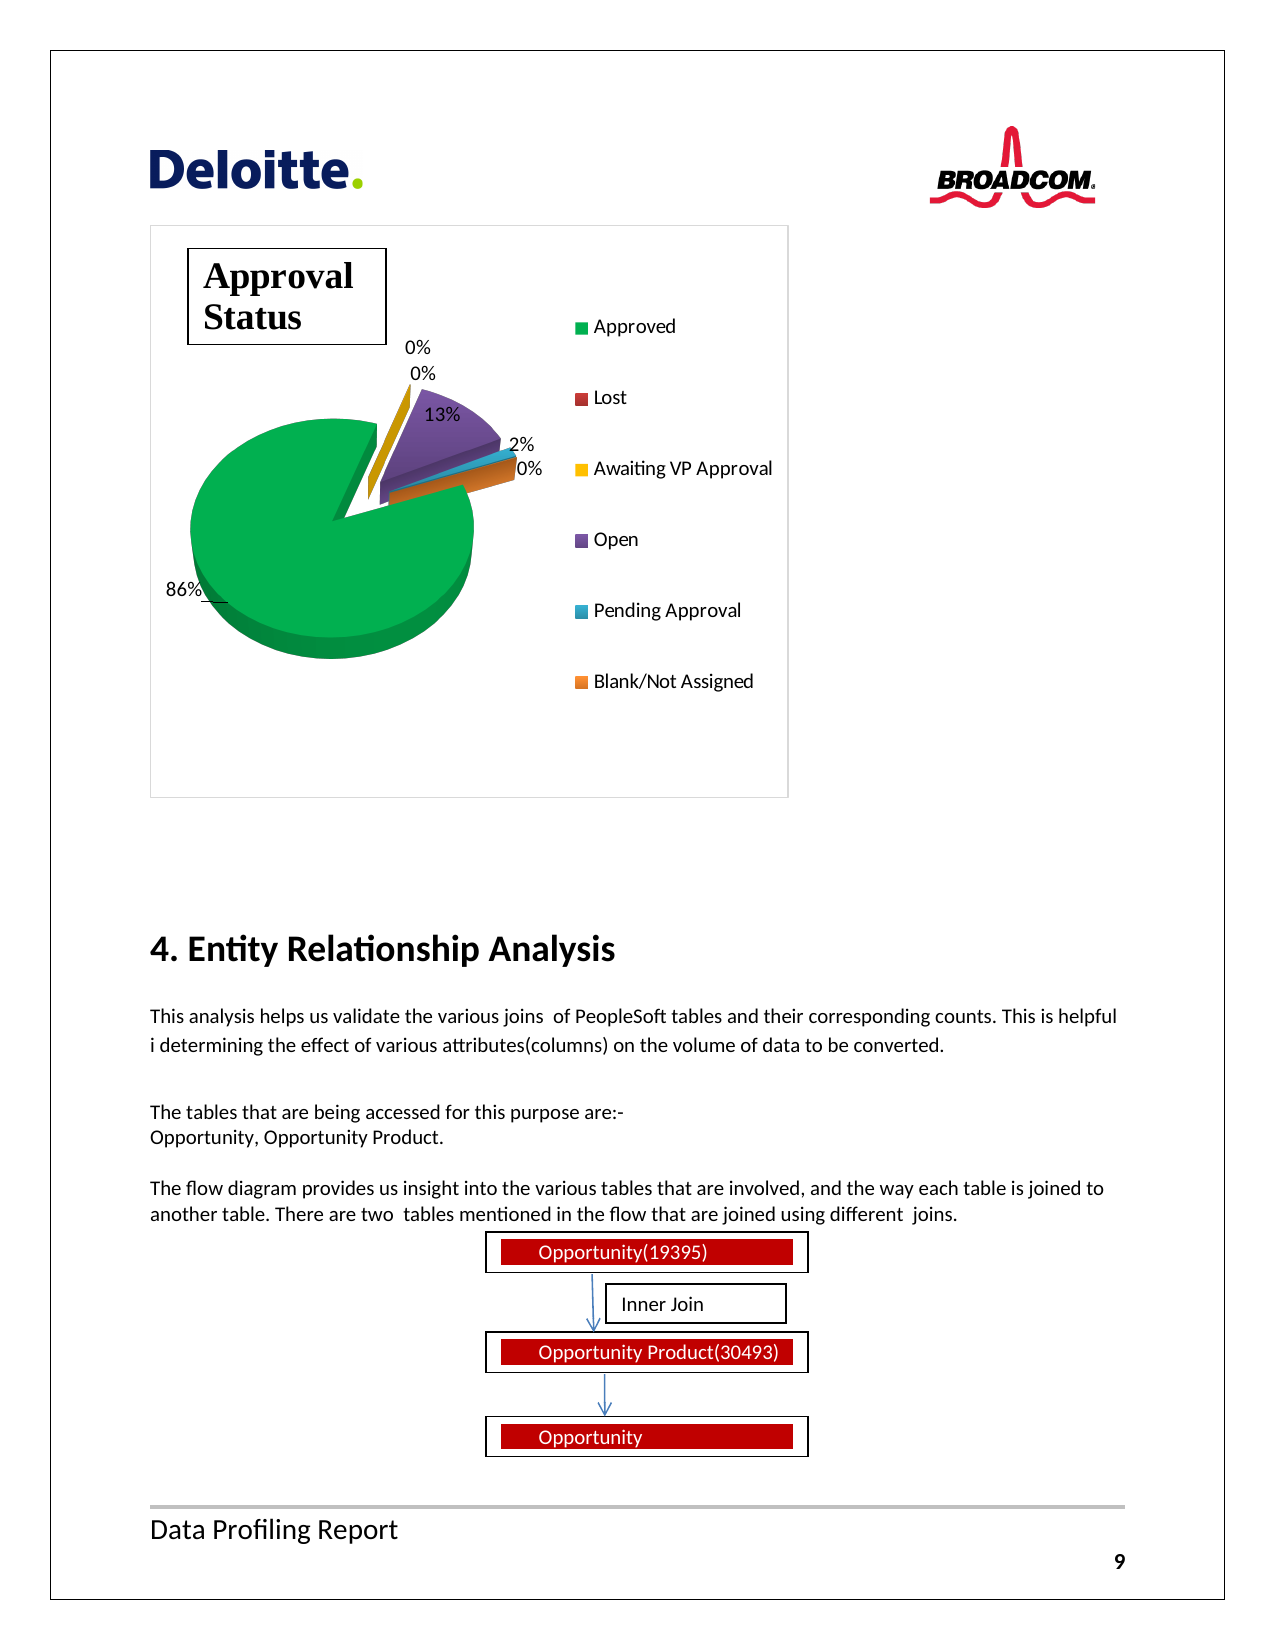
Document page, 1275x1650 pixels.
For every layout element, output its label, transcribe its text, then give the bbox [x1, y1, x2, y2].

text This analysis helps us validate the various joins of PeopleSoft tables and their corresponding counts. This is helpful i determining the effect of various attributes(columns) on the volume of data to be converted. [150, 1003, 1125, 1057]
text Opportunity, Opportunity Product. [150, 1124, 1125, 1150]
subtitle Entity Relationship Analysis [150, 925, 1125, 971]
picture [929, 126, 1096, 208]
text The flow diagram provides us insight into the various tables that are involved, and the way each table is joined to another table. There are two tables mentioned in the flow that are joined using different joins. [150, 1175, 1125, 1226]
text The tables that are being accessed for this purpose are:- [150, 1099, 1125, 1124]
picture [150, 150, 363, 189]
